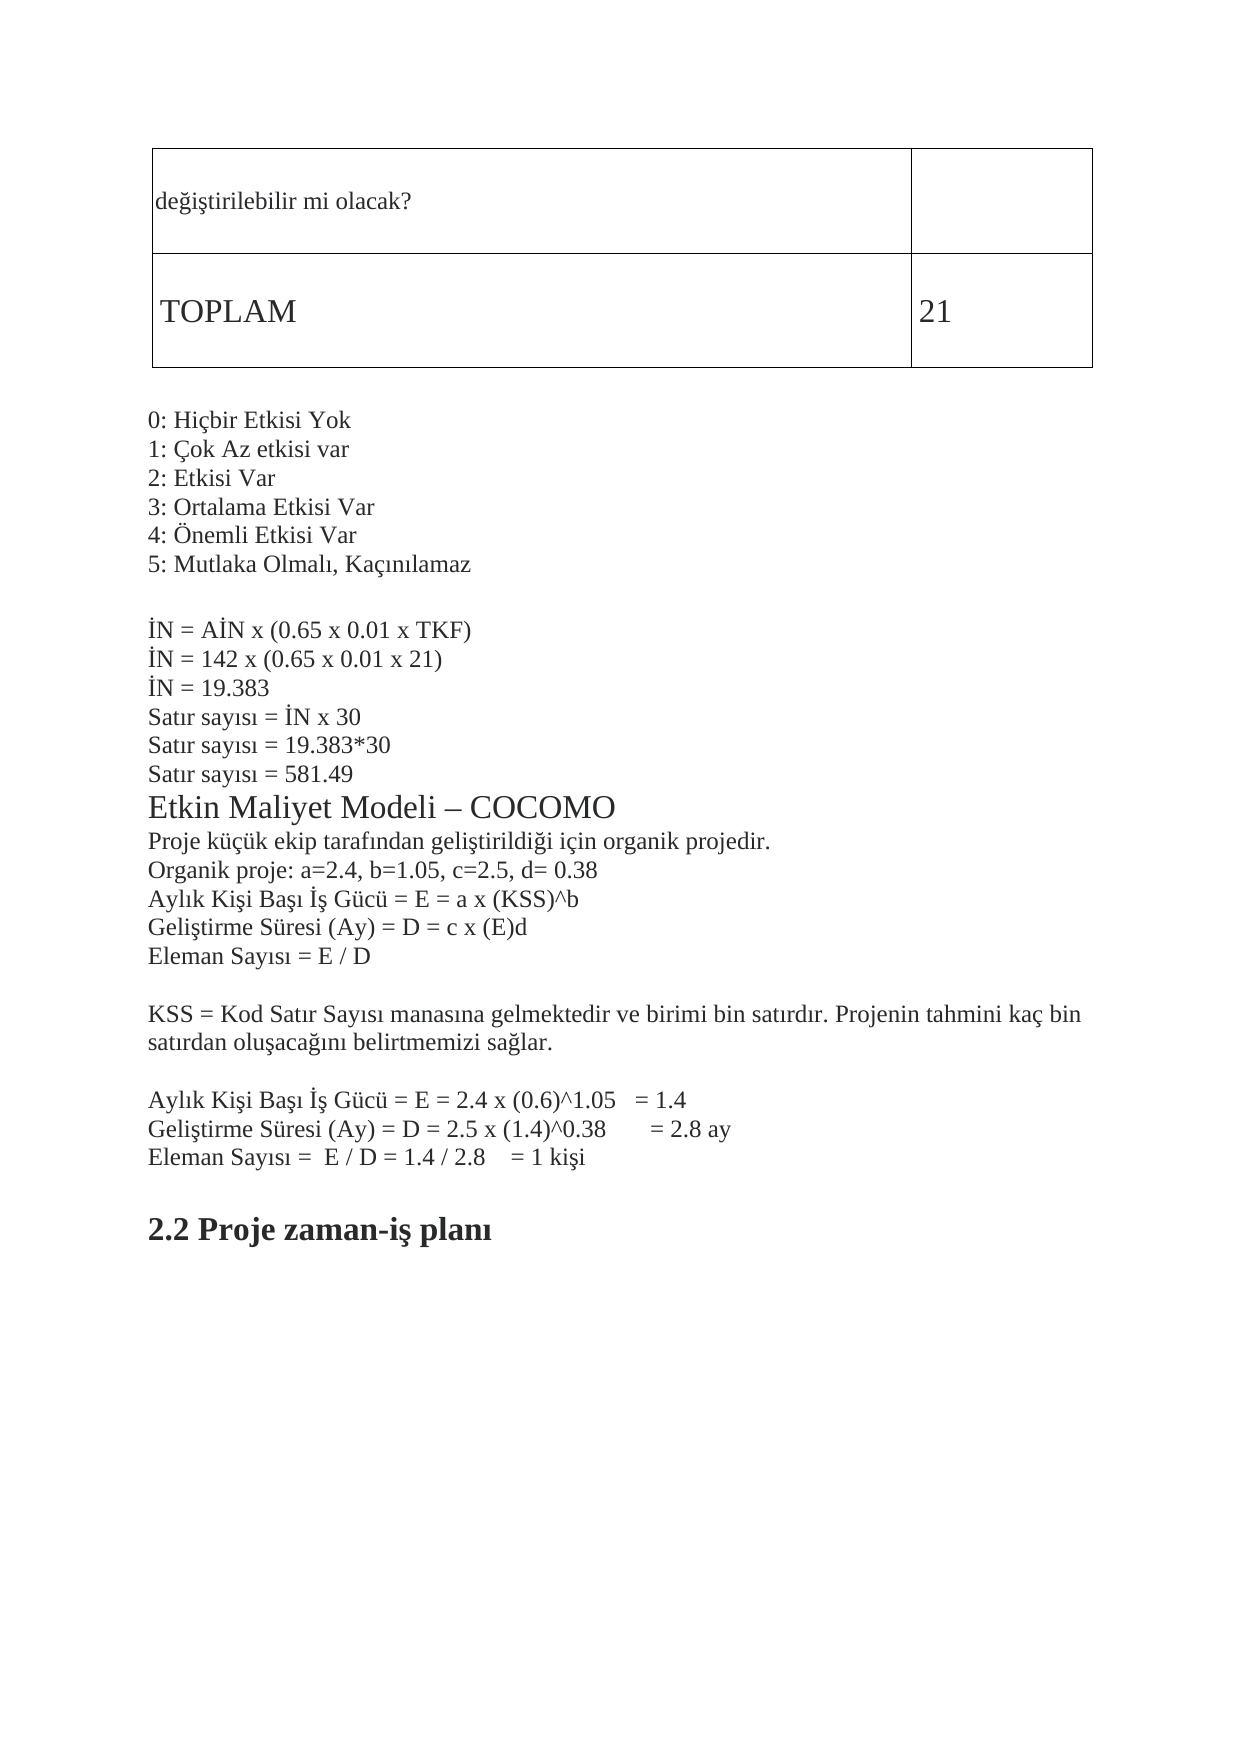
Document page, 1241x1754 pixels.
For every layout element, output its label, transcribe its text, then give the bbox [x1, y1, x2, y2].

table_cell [153, 149, 911, 252]
table_cell 21 [912, 254, 1092, 367]
text İN = AİN x (0.65 x 0.01 x TKF) İN = 142 x (0.65 x 0.01 x 21) İN = 19.383 Satır sayısı = İN x 30 Satır sayısı = 19.383*30 Satır sayısı = 581.49 Etkin Maliyet Modeli – COCOMO Proje küçük ekip tarafından geliştirildiği için organik projedir. Organik proje: a=2.4, b=1.05, c=2.5, d= 0.38 Aylık Kişi Başı İş Gücü = E = a x (KSS)^b Geliştirme Süresi (Ay) = D = c x (E)d Eleman Sayısı = E / D KSS = Kod Satır Sayısı manasına gelmektedir ve birimi bin satırdır. Projenin tahmini kaç bin satırdan oluşacağını belirtmemizi sağlar. Aylık Kişi Başı İş Gücü = E = 2.4 x (0.6)^1.05 = 1.4 Geliştirme Süresi (Ay) = D = 2.5 x (1.4)^0.38 = 2.8 ay Eleman Sayısı = E / D = 1.4 / 2.8 = 1 kişi 2.2 Proje zaman-iş planı [148, 615, 1093, 1248]
table_cell TOPLAM [153, 254, 911, 367]
table_cell 4 [912, 149, 1092, 252]
text 0: Hiçbir Etkisi Yok 1: Çok Az etkisi var 2: Etkisi Var 3: Ortalama Etkisi Var 4: Önemli Etkisi Var 5: Mutlaka Olmalı, Kaçınılamaz [148, 405, 1093, 578]
